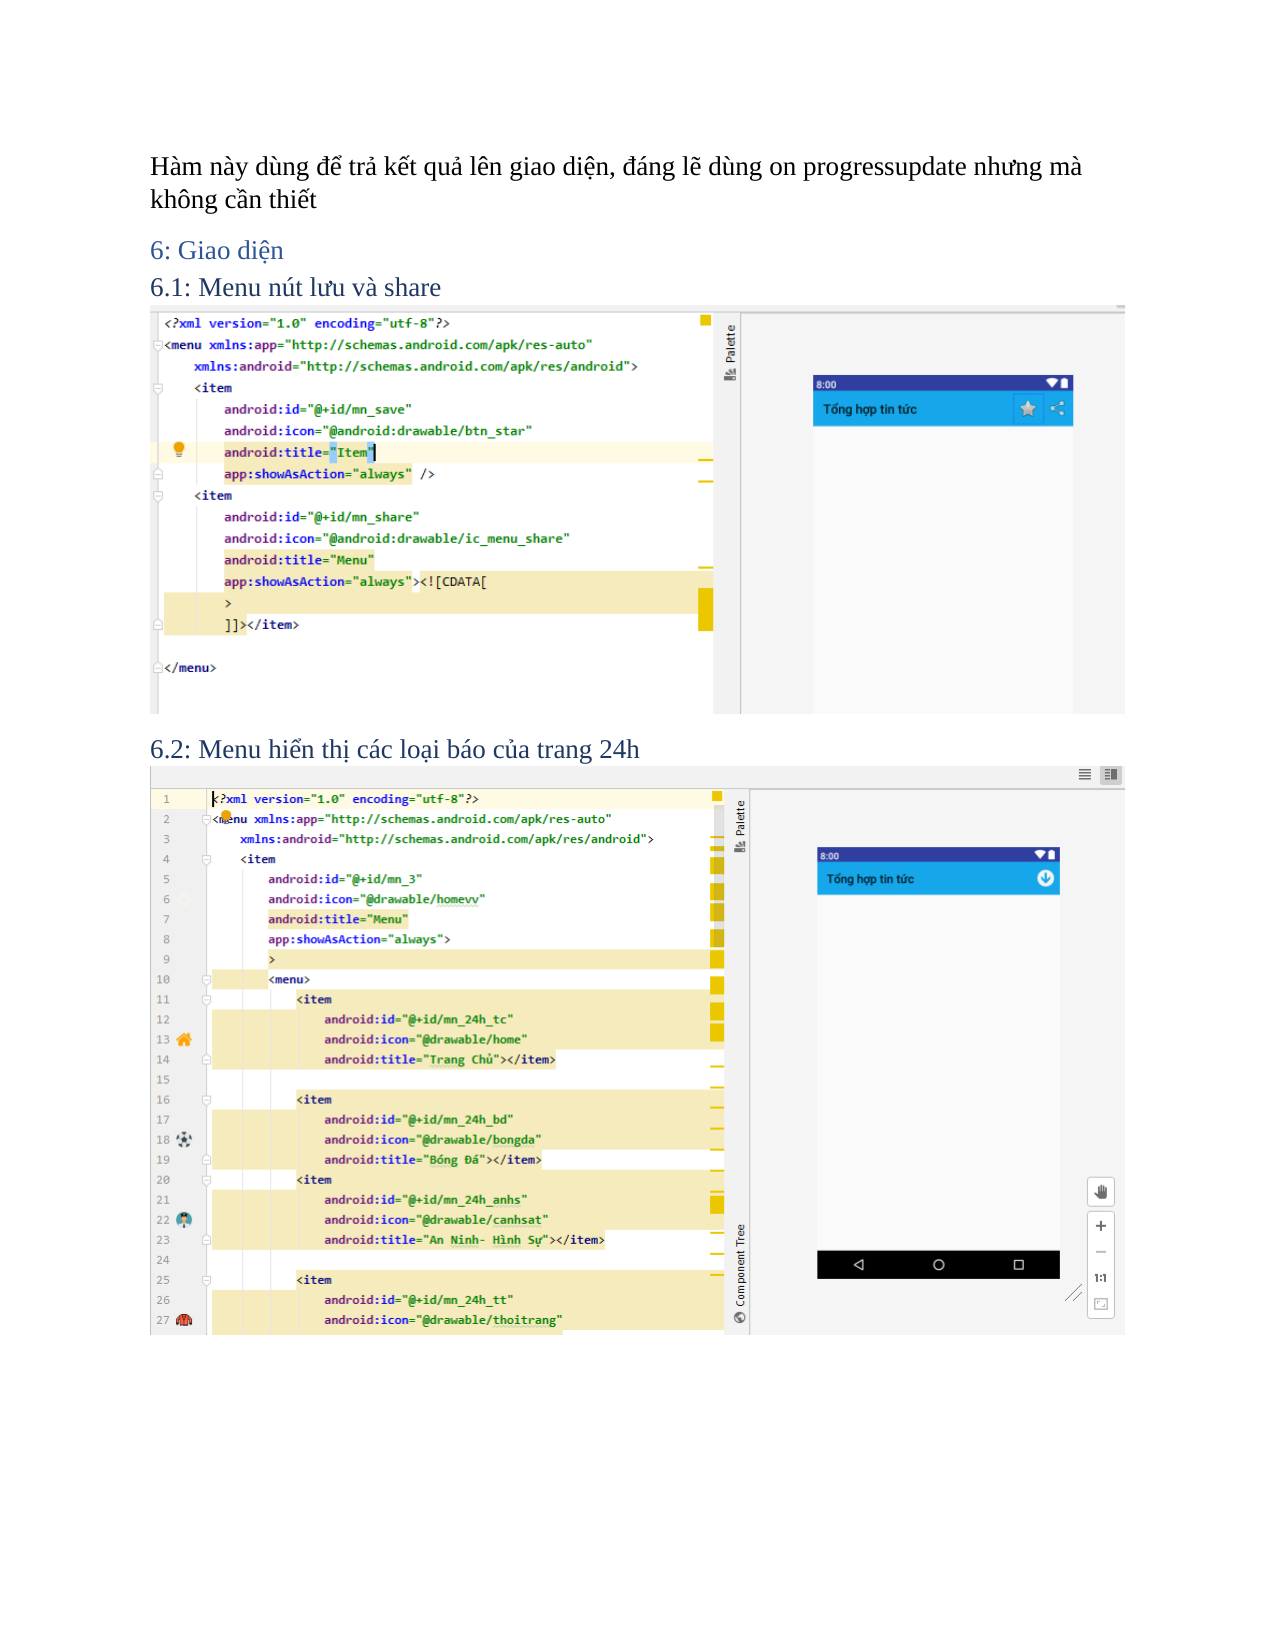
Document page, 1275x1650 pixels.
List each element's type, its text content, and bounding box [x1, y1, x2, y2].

subtitle 6.2: Menu hiển thị các loại báo của trang 24h [150, 733, 1125, 764]
subtitle 6.1: Menu nút lưu và share [150, 271, 1125, 303]
text Hàm này dùng để trả kết quả lên giao diện, đáng lẽ dùng on progressupdate nhưng mà không cần thiết [150, 150, 1125, 215]
subtitle 6: Giao diện [150, 234, 1125, 265]
picture [150, 305, 1125, 714]
picture [150, 766, 1125, 1335]
